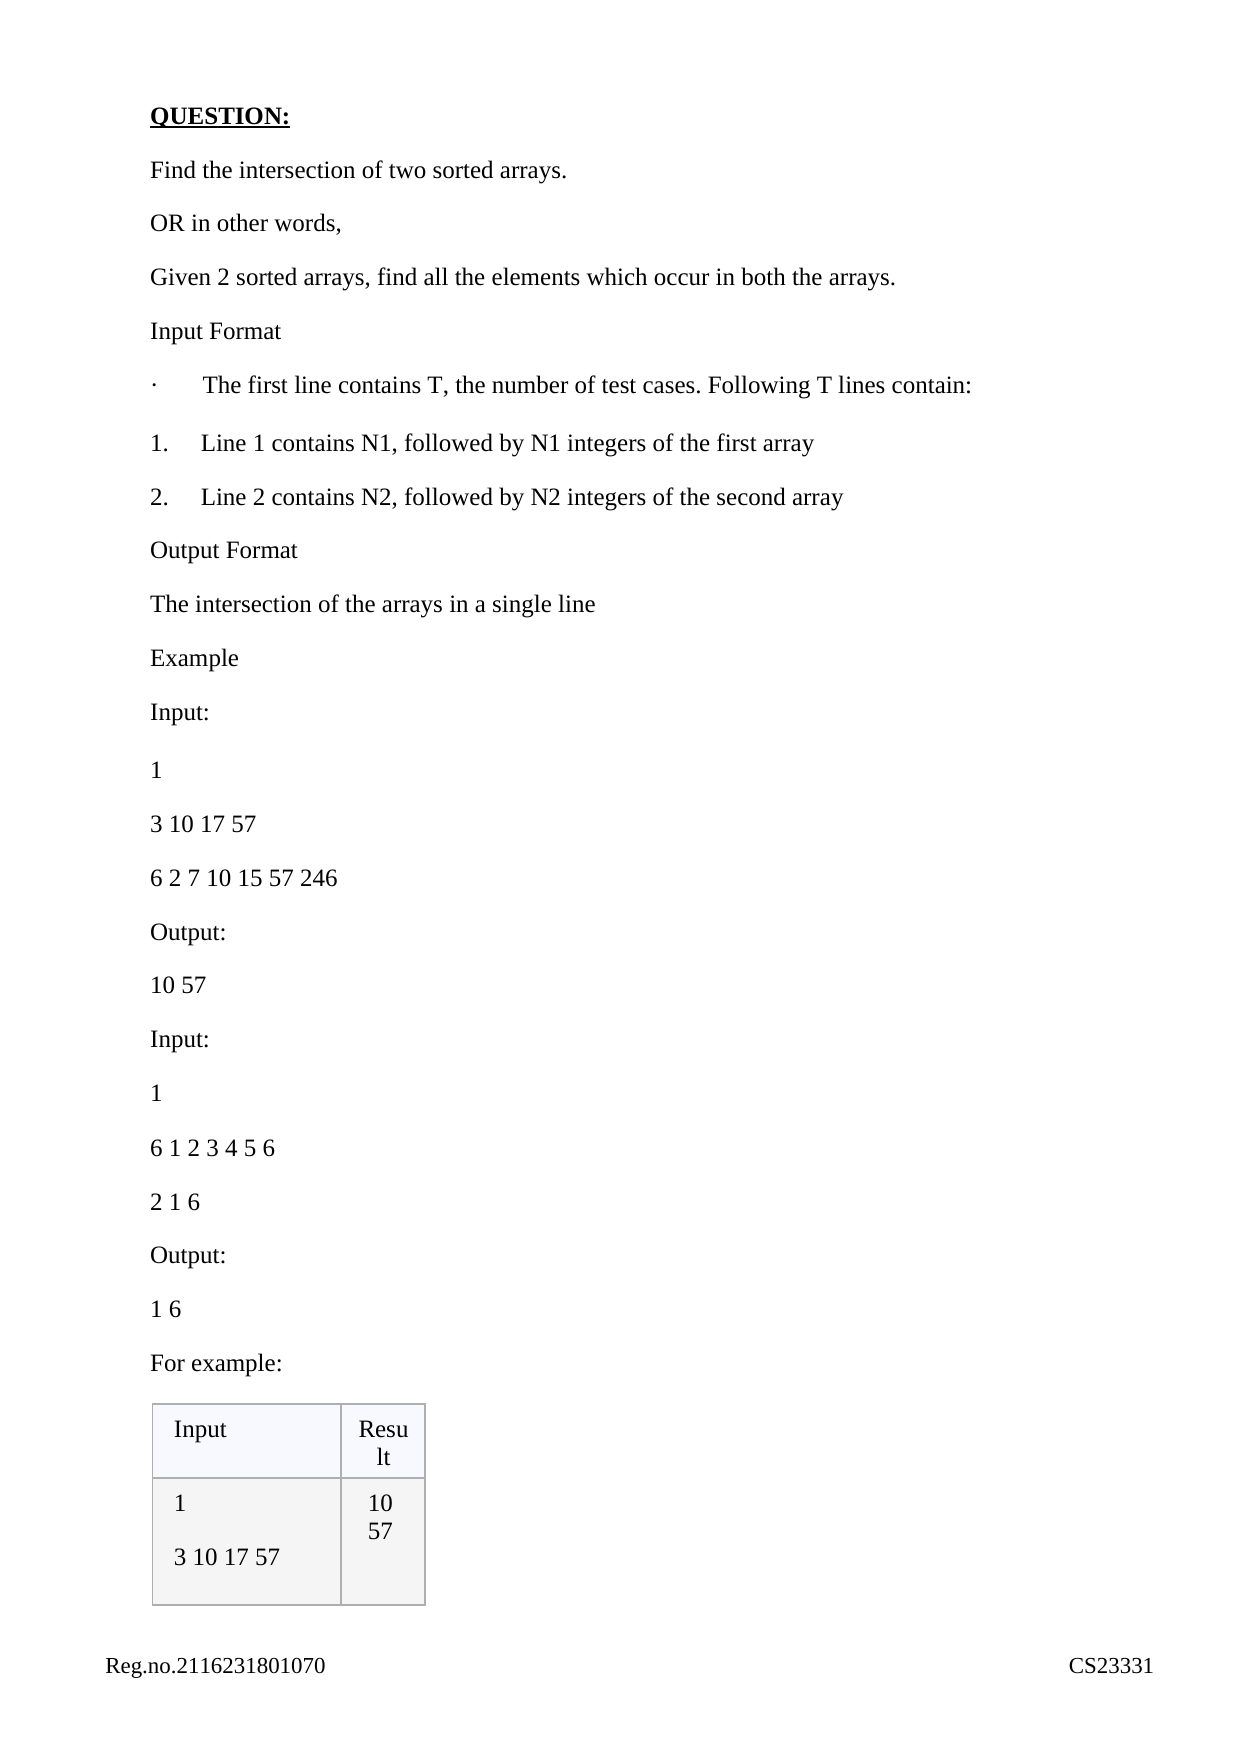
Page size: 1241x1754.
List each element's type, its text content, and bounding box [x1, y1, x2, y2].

text 1 [150, 755, 1155, 784]
text 1 6 [150, 1294, 1155, 1323]
text 6 2 7 10 15 57 246 [150, 863, 1155, 892]
text The intersection of the arrays in a single line Example [150, 589, 673, 672]
text Input: [150, 697, 1155, 726]
table_header Input [153, 1405, 340, 1477]
list Line 2 contains N2, followed by N2 integers of the second array Output Format [150, 482, 844, 564]
text Input: [150, 1024, 1155, 1053]
text QUESTION: [150, 101, 1155, 130]
text Output: [150, 1240, 1155, 1269]
table_header Result [342, 1405, 424, 1477]
text Given 2 sorted arrays, find all the elements which occur in both the arrays. Input Format [150, 262, 897, 345]
text Find the intersection of two sorted arrays. OR in other words, [150, 155, 593, 237]
table_cell 10 57 [342, 1479, 424, 1604]
text For example: [150, 1348, 1155, 1377]
text 6 1 2 3 4 5 6 [150, 1133, 1155, 1161]
text 10 57 [150, 971, 1155, 999]
text 1 [150, 1078, 1155, 1107]
text 3 10 17 57 [150, 809, 1155, 838]
text 2 1 6 [150, 1187, 1155, 1215]
text · The first line contains T, the number of test cases. Following T lines contain: [150, 370, 1155, 399]
text Output: [150, 917, 1155, 946]
list Line 1 contains N1, followed by N1 integers of the first array [150, 428, 1155, 457]
table_cell 1 3 10 17 57 [153, 1479, 340, 1604]
